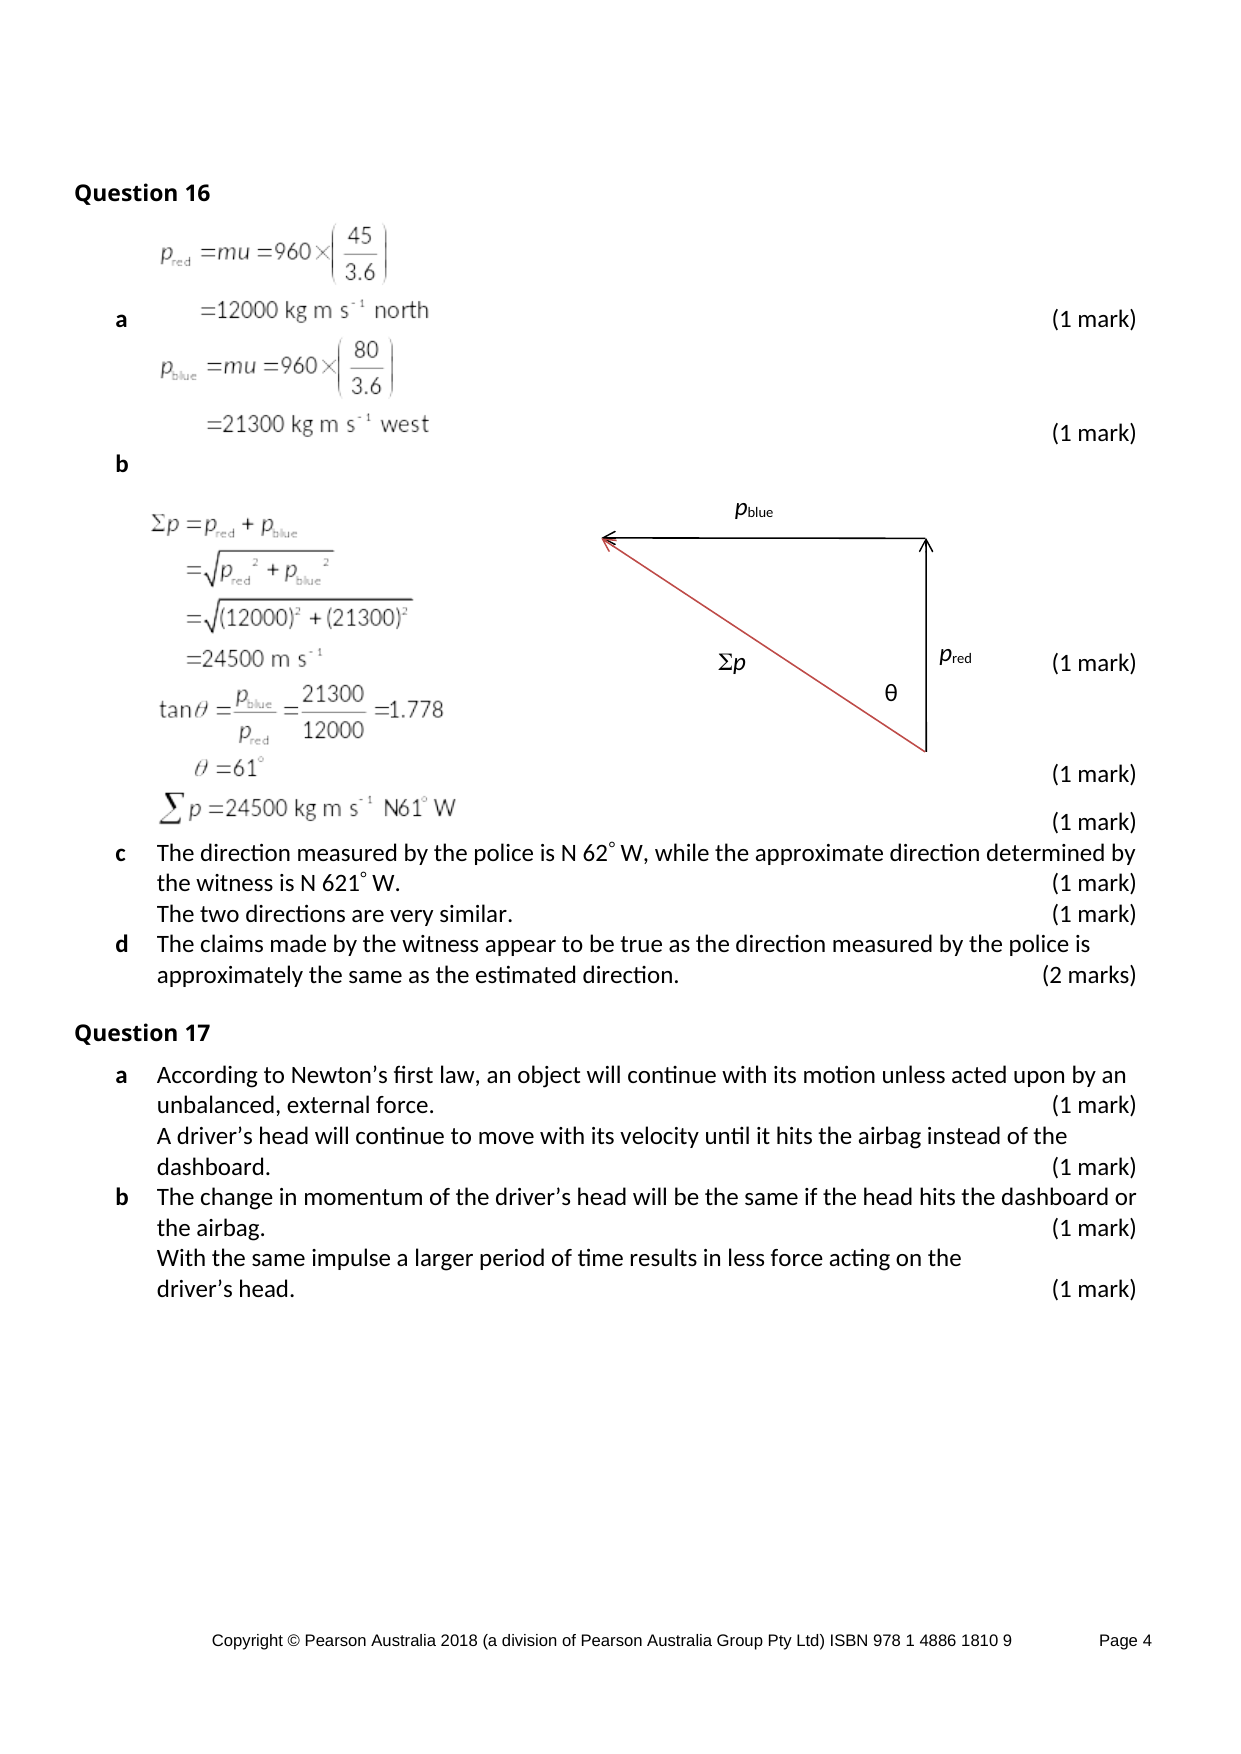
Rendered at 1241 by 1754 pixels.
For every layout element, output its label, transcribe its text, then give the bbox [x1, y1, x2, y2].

text c The direction measured by the police is N 62 W, while the approximate direction determined by the witness is N 621 W. (1 mark) [115, 837, 1152, 898]
text d The claims made by the witness appear to be true as the direction measured by the police is approximately the same as the estimated direction. (2 marks) [115, 928, 1152, 989]
text Question 16 [74, 179, 1152, 207]
text a (1 mark) [115, 219, 1152, 334]
text A driver’s head will continue to move with its velocity until it hits the airbag instead of the dashboard. (1 mark) [115, 1120, 1152, 1181]
text (1 mark) [115, 677, 1152, 788]
text b The change in momentum of the driver’s head will be the same if the head hits the dashboard or the airbag. (1 mark) [115, 1181, 1152, 1242]
text (1 mark) [115, 334, 1152, 448]
text (1 mark) [149, 509, 1152, 677]
text a According to Newton’s first law, an object will continue with its motion unless acted upon by an unbalanced, external force. (1 mark) [115, 1059, 1152, 1120]
text The two directions are very similar. (1 mark) [115, 898, 1152, 928]
text Question 17 [74, 1019, 1152, 1047]
text b [115, 448, 1152, 478]
text (1 mark) [115, 788, 1152, 837]
text With the same impulse a larger period of time results in less force acting on the driver’s head. (1 mark) [115, 1242, 1152, 1303]
